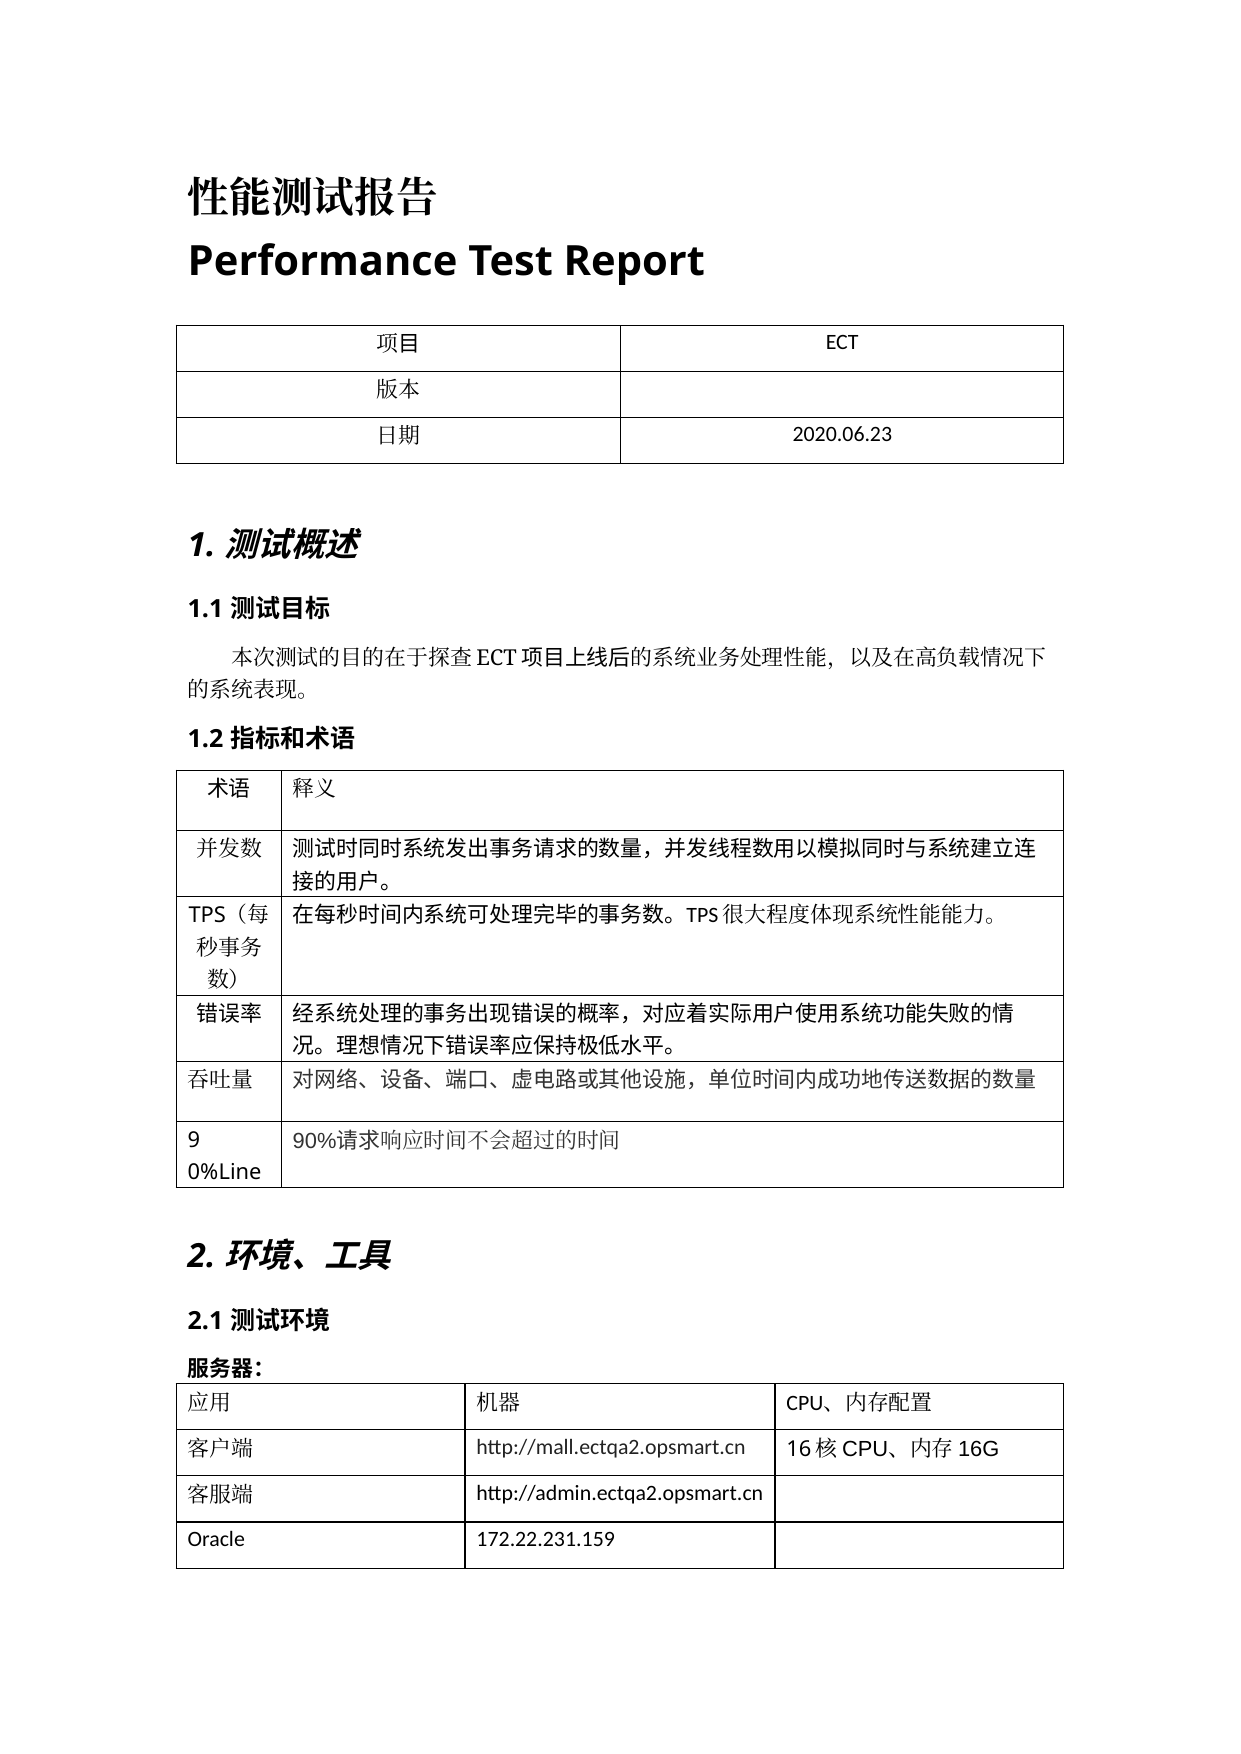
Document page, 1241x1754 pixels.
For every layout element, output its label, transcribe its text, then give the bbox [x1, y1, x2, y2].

text 本次测试的目的在于探查ECT项目上线后的系统业务处理性能，以及在高负载情况下的系统表现。 [187, 639, 1053, 704]
table_cell [776, 1523, 1063, 1567]
table_cell TPS（每秒事务数） [177, 897, 281, 994]
table_cell Oracle [177, 1523, 464, 1567]
table_header 应用 [177, 1384, 464, 1429]
text 性能测试报告 [187, 162, 1053, 227]
table_header 机器 [466, 1384, 774, 1429]
table_header ECT [621, 326, 1063, 371]
table_cell 测试时同时系统发出事务请求的数量，并发线程数用以模拟同时与系统建立连接的用户。 [282, 831, 1063, 896]
table_cell 客服端 [177, 1476, 464, 1521]
subtitle 1.1 测试目标 [187, 574, 1053, 639]
table_cell 经系统处理的事务出现错误的概率，对应着实际用户使用系统功能失败的情况。理想情况下错误率应保持极低水平。 [282, 996, 1063, 1061]
table_cell 并发数 [177, 831, 281, 896]
table_cell 吞吐量 [177, 1062, 281, 1121]
table_cell 在每秒时间内系统可处理完毕的事务数。TPS很大程度体现系统性能能力。 [282, 897, 1063, 994]
text 服务器： [187, 1351, 1053, 1383]
subtitle 1.2 指标和术语 [187, 704, 1053, 769]
table_header 释义 [282, 771, 1063, 830]
table_cell [621, 372, 1063, 417]
table_header 术语 [177, 771, 281, 830]
table_cell 90%请求响应时间不会超过的时间 [282, 1122, 1063, 1187]
table_cell 16核CPU、内存16G [776, 1430, 1063, 1475]
table_cell 90%Line [177, 1122, 281, 1187]
subtitle 2. 环境、工具 [187, 1221, 1053, 1286]
table_header CPU、内存配置 [776, 1384, 1063, 1429]
table_cell 对网络、设备、端口、虚电路或其他设施，单位时间内成功地传送数据的数量 [282, 1062, 1063, 1121]
table_cell 版本 [177, 372, 620, 417]
table_header 项目 [177, 326, 620, 371]
subtitle 2.1 测试环境 [187, 1286, 1053, 1351]
table_cell http://mall.ectqa2.opsmart.cn [466, 1430, 774, 1475]
table_cell http://admin.ectqa2.opsmart.cn [466, 1476, 774, 1521]
text Performance Test Report [187, 227, 1053, 292]
table_cell [776, 1476, 1063, 1521]
table_cell 日期 [177, 418, 620, 463]
table_cell 172.22.231.159 [466, 1523, 774, 1567]
table_cell 2020.06.23 [621, 418, 1063, 463]
subtitle 1. 测试概述 [187, 509, 1053, 574]
table_cell 客户端 [177, 1430, 464, 1475]
table_cell 错误率 [177, 996, 281, 1061]
